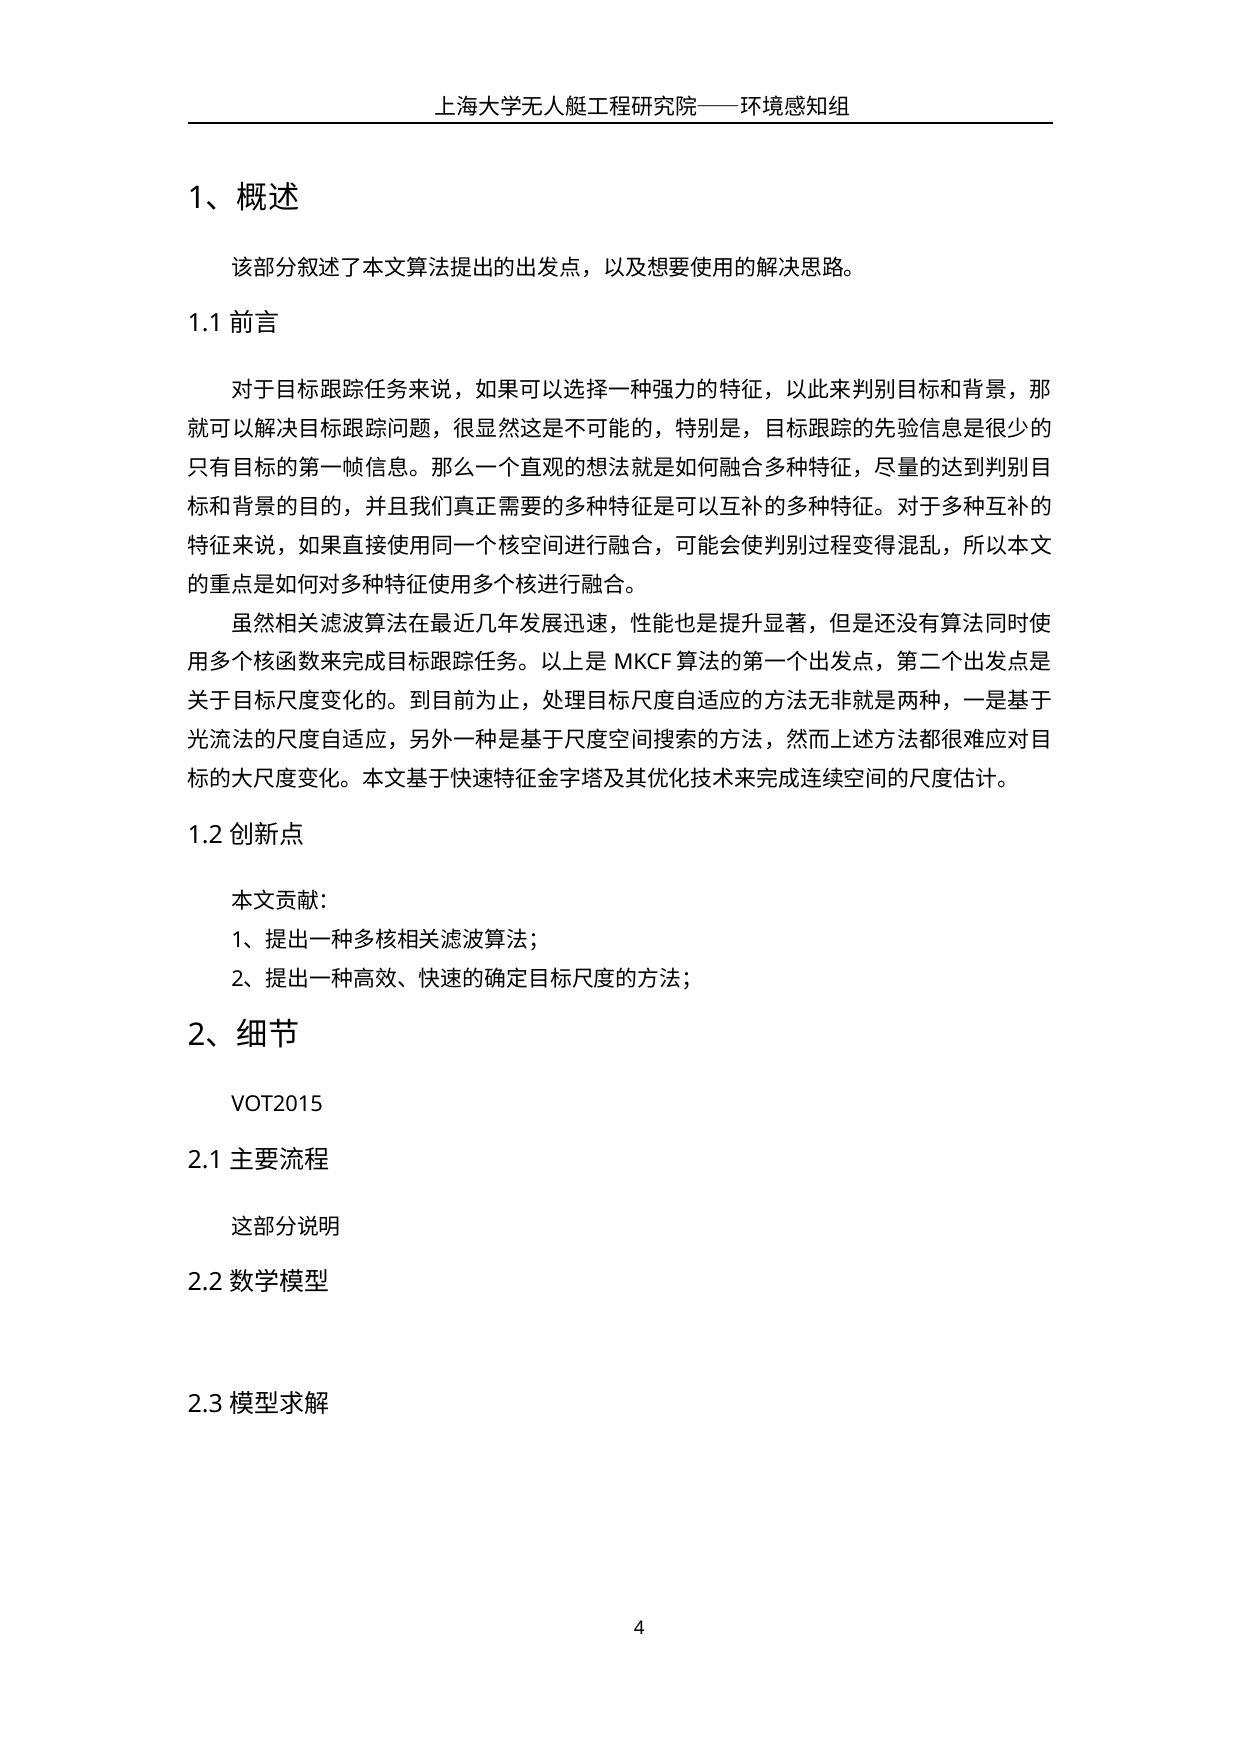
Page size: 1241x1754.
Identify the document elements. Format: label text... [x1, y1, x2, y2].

subtitle 1.2 创新点 [187, 800, 1053, 865]
text 1、提出一种多核相关滤波算法； [187, 922, 1053, 954]
subtitle 2.1 主要流程 [187, 1125, 1053, 1190]
subtitle 2、细节 [187, 999, 1053, 1064]
text 该部分叙述了本文算法提出的出发点，以及想要使用的解决思路。 [187, 250, 1053, 282]
subtitle 2.3 模型求解 [187, 1369, 1053, 1434]
text 对于目标跟踪任务来说，如果可以选择一种强力的特征，以此来判别目标和背景，那就可以解决目标跟踪问题，很显然这是不可能的，特别是，目标跟踪的先验信息是很少的，只有目标的第一帧信息。那么一个直观的想法就是如何融合多种特征，尽量的达到判别目标和背景的目的，并且我们真正需要的多种特征是可以互补的多种特征。对于多种互补的特征来说，如果直接使用同一个核空间进行融合，可能会使判别过程变得混乱，所以本文的重点是如何对多种特征使用多个核进行融合。 [187, 372, 1053, 599]
subtitle 1、概述 [187, 162, 1053, 227]
text 这部分说明 [187, 1208, 1053, 1241]
text 2、提出一种高效、快速的确定目标尺度的方法； [187, 960, 1053, 993]
text 本文贡献： [187, 883, 1053, 915]
subtitle 1.1 前言 [187, 288, 1053, 353]
text VOT2015 [187, 1087, 1053, 1119]
text 虽然相关滤波算法在最近几年发展迅速，性能也是提升显著，但是还没有算法同时使用多个核函数来完成目标跟踪任务。以上是MKCF算法的第一个出发点，第二个出发点是关于目标尺度变化的。到目前为止，处理目标尺度自适应的方法无非就是两种，一是基于光流法的尺度自适应，另外一种是基于尺度空间搜索的方法，然而上述方法都很难应对目标的大尺度变化。本文基于快速特征金字塔及其优化技术来完成连续空间的尺度估计。 [187, 605, 1053, 793]
subtitle 2.2 数学模型 [187, 1247, 1053, 1312]
